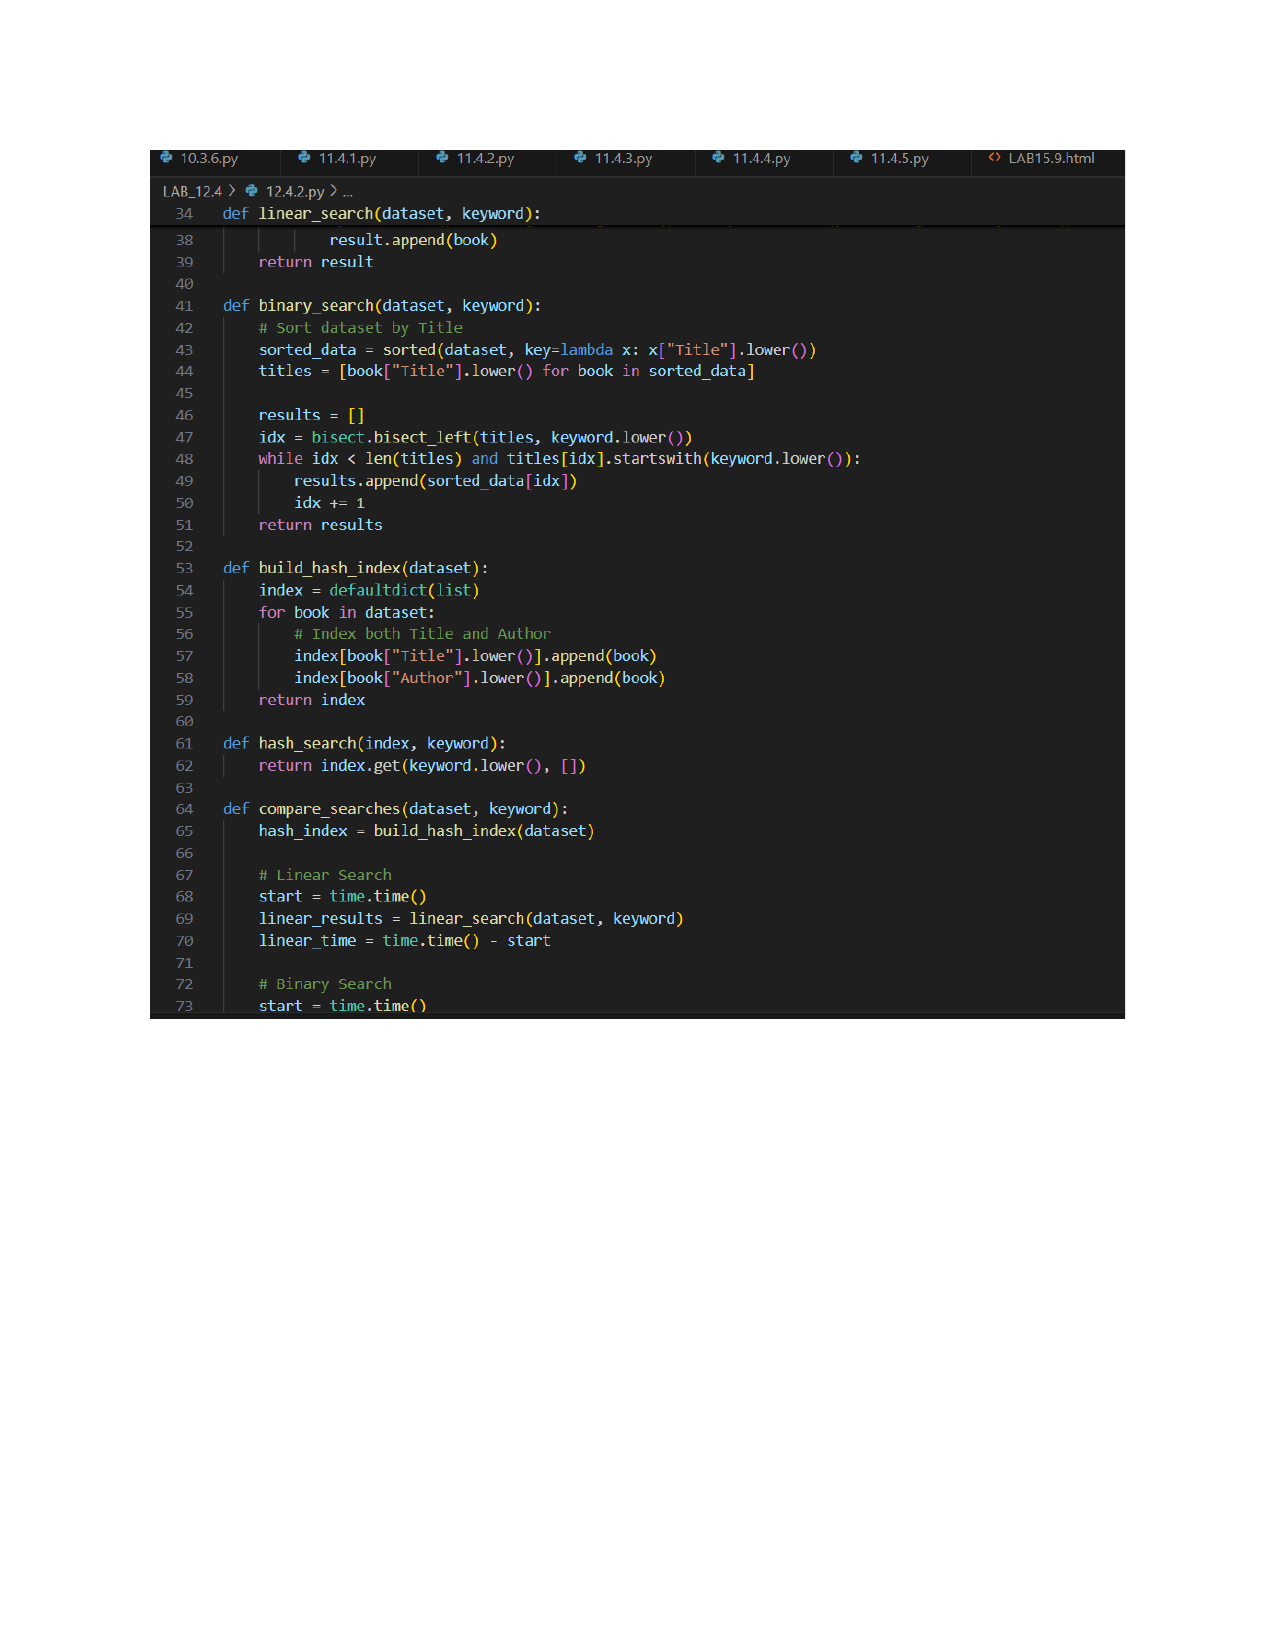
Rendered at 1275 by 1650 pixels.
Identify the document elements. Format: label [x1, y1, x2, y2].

picture [150, 150, 1125, 1019]
